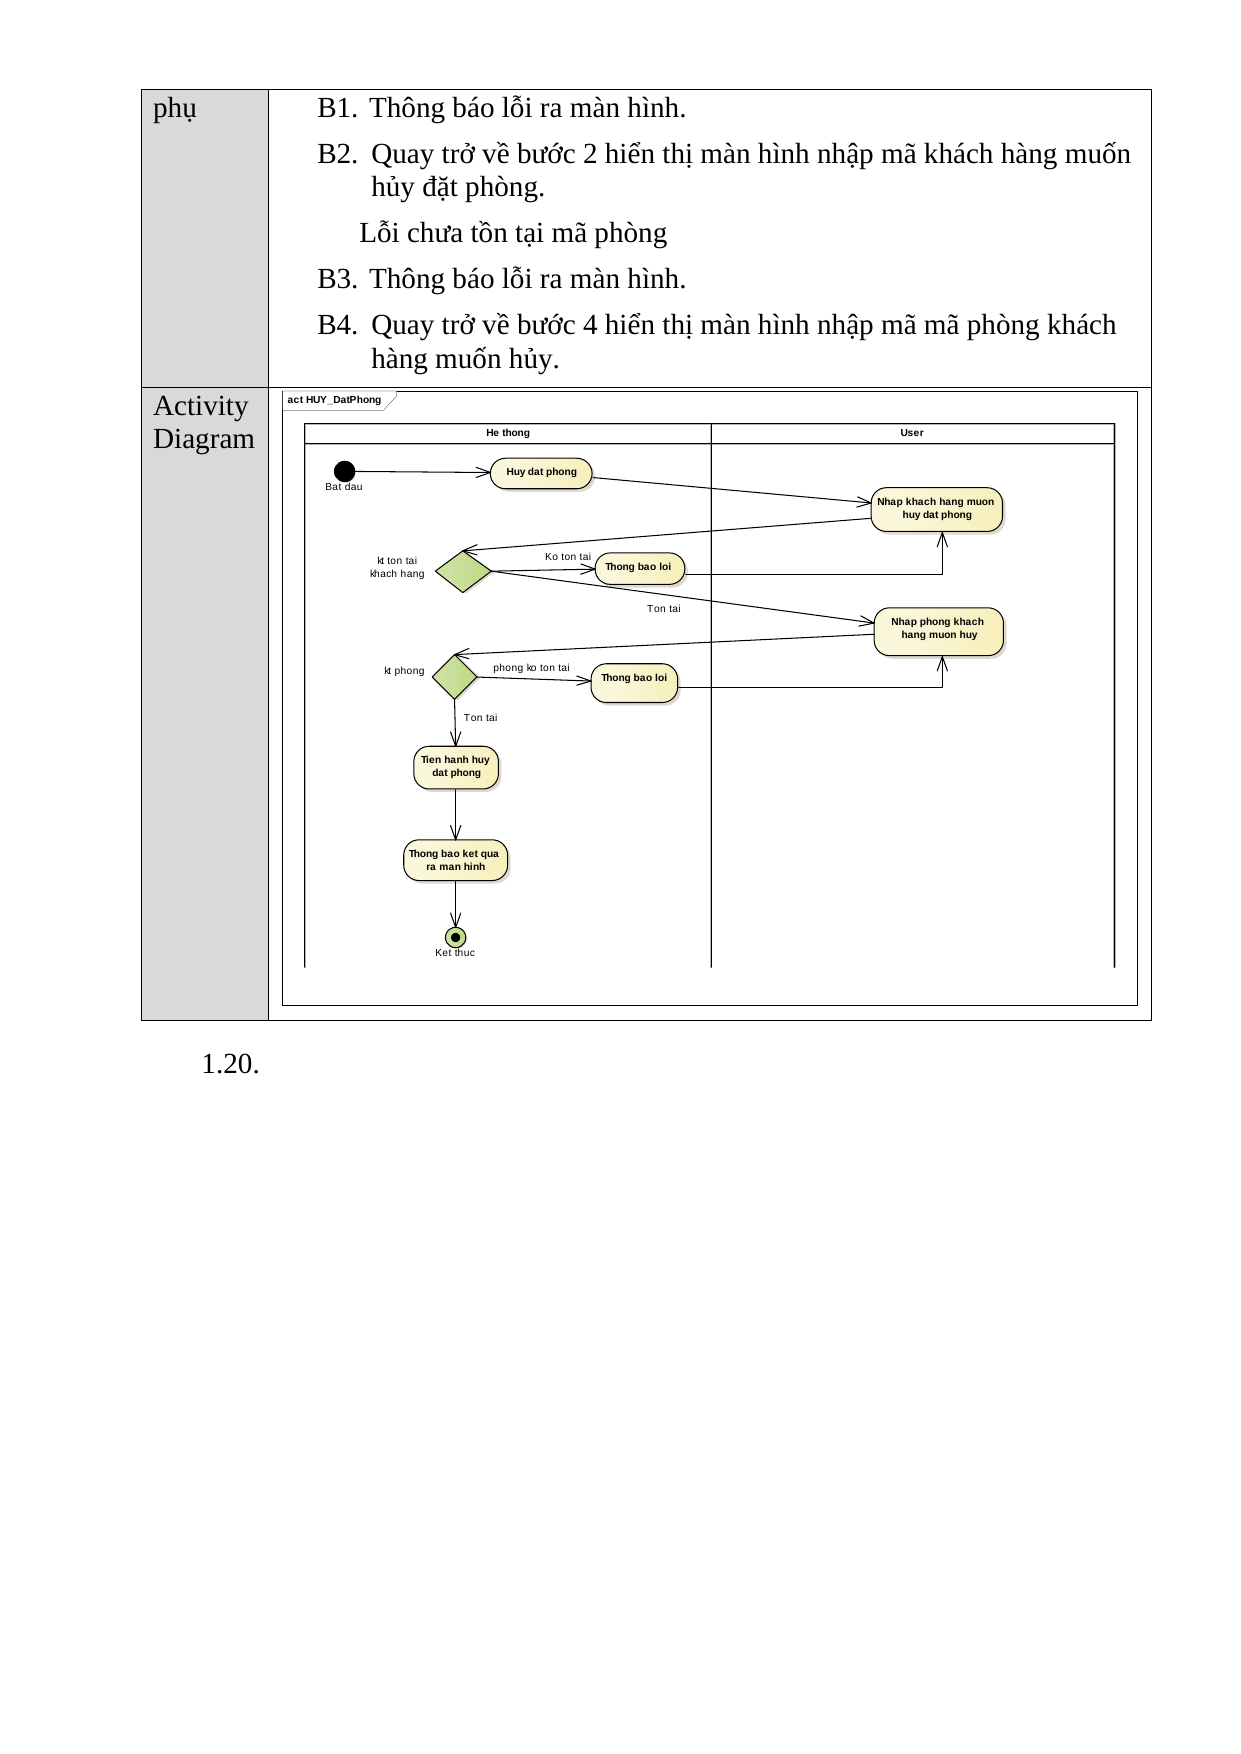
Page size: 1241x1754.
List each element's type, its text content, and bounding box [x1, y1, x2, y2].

table_cell [269, 388, 1151, 1020]
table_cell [269, 90, 1151, 387]
table_cell Activity Diagram [142, 388, 268, 1020]
table_cell Luồng sự kiện phụ [142, 90, 268, 387]
